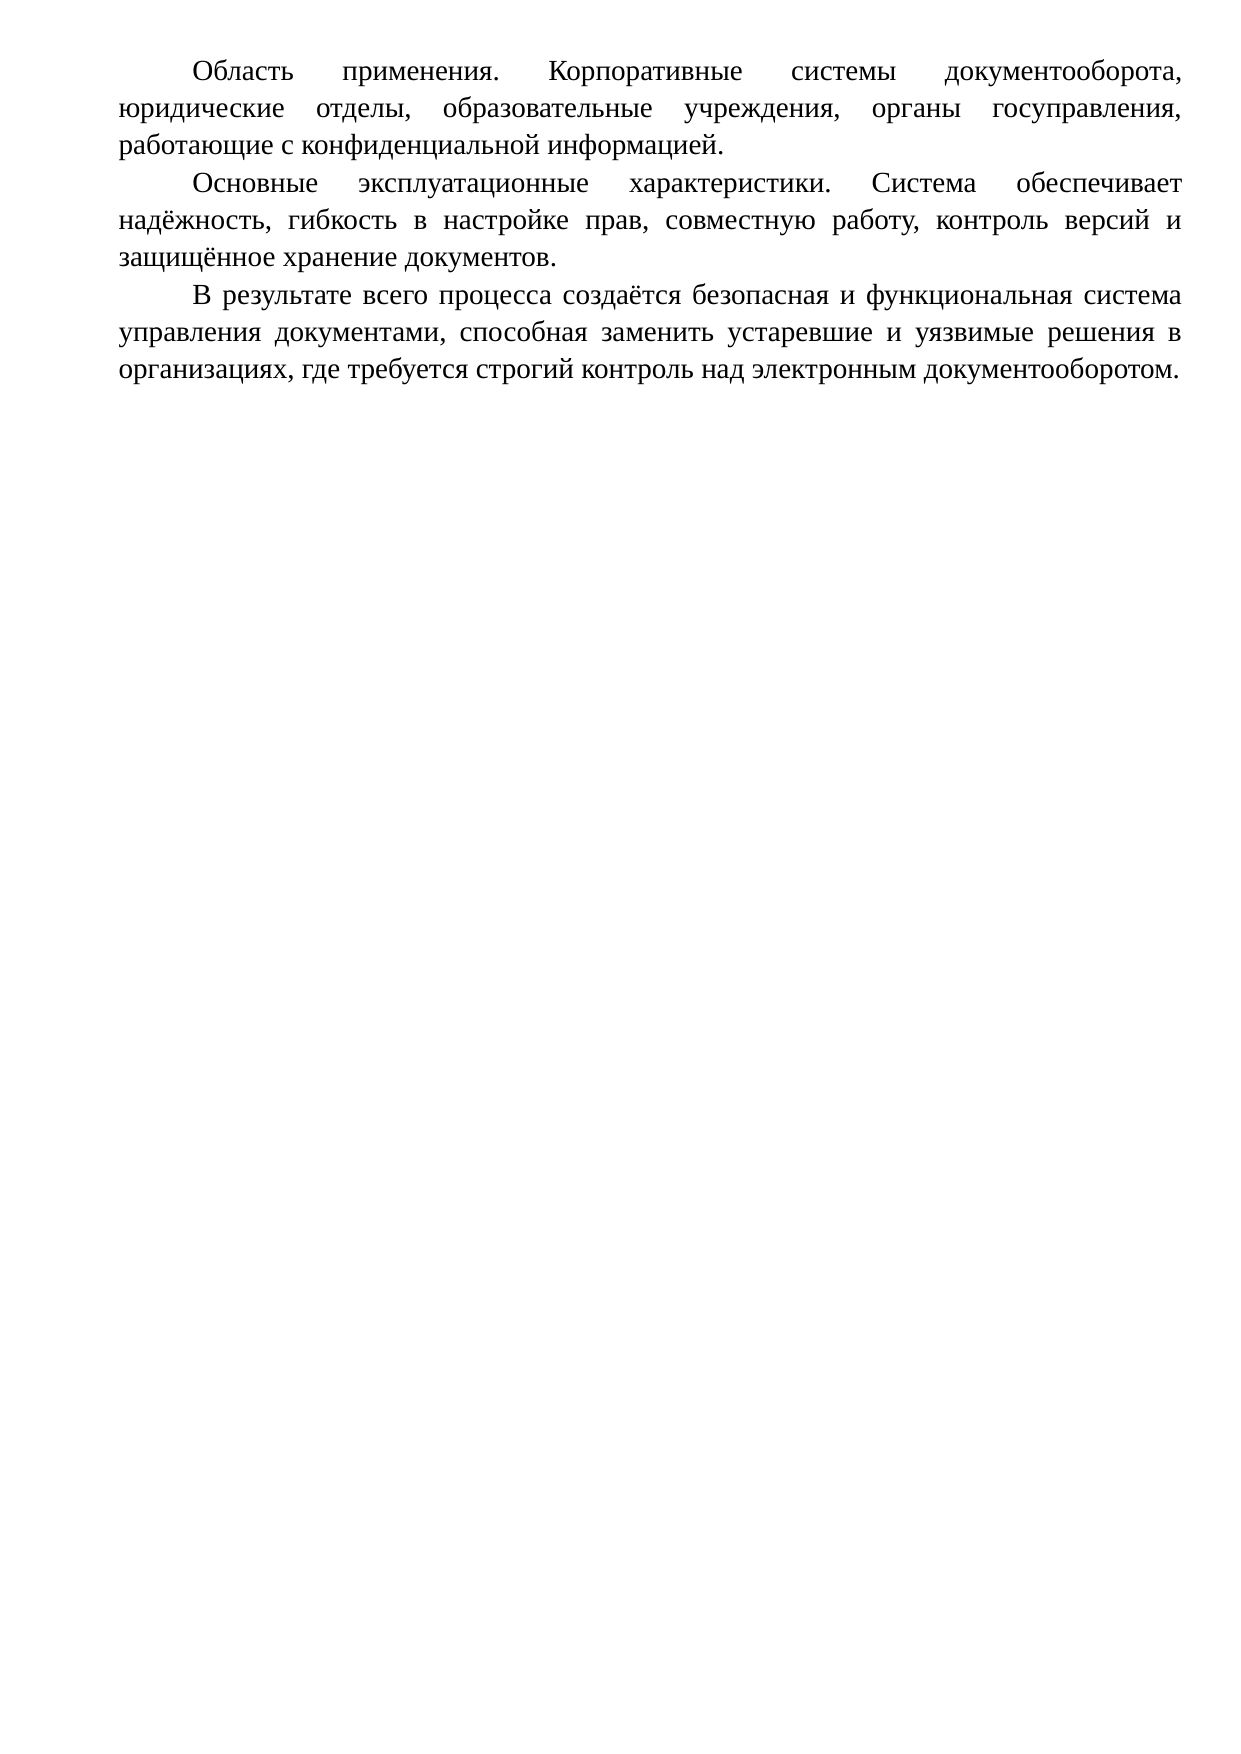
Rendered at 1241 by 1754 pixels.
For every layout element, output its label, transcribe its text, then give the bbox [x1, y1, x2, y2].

text Основные эксплуатационные характеристики. Система обеспечивает надёжность, гибкость в настройке прав, совместную работу, контроль версий и защищённое хранение документов. [118, 165, 1183, 273]
text В результате всего процесса создаётся безопасная и функциональная система управления документами, способная заменить устаревшие и уязвимые решения в организациях, где требуется строгий контроль над электронным документооборотом. [118, 277, 1183, 385]
text Область применения. Корпоративные системы документооборота, юридические отделы, образовательные учреждения, органы госуправления, работающие с конфиденциальной информацией. [118, 53, 1183, 161]
